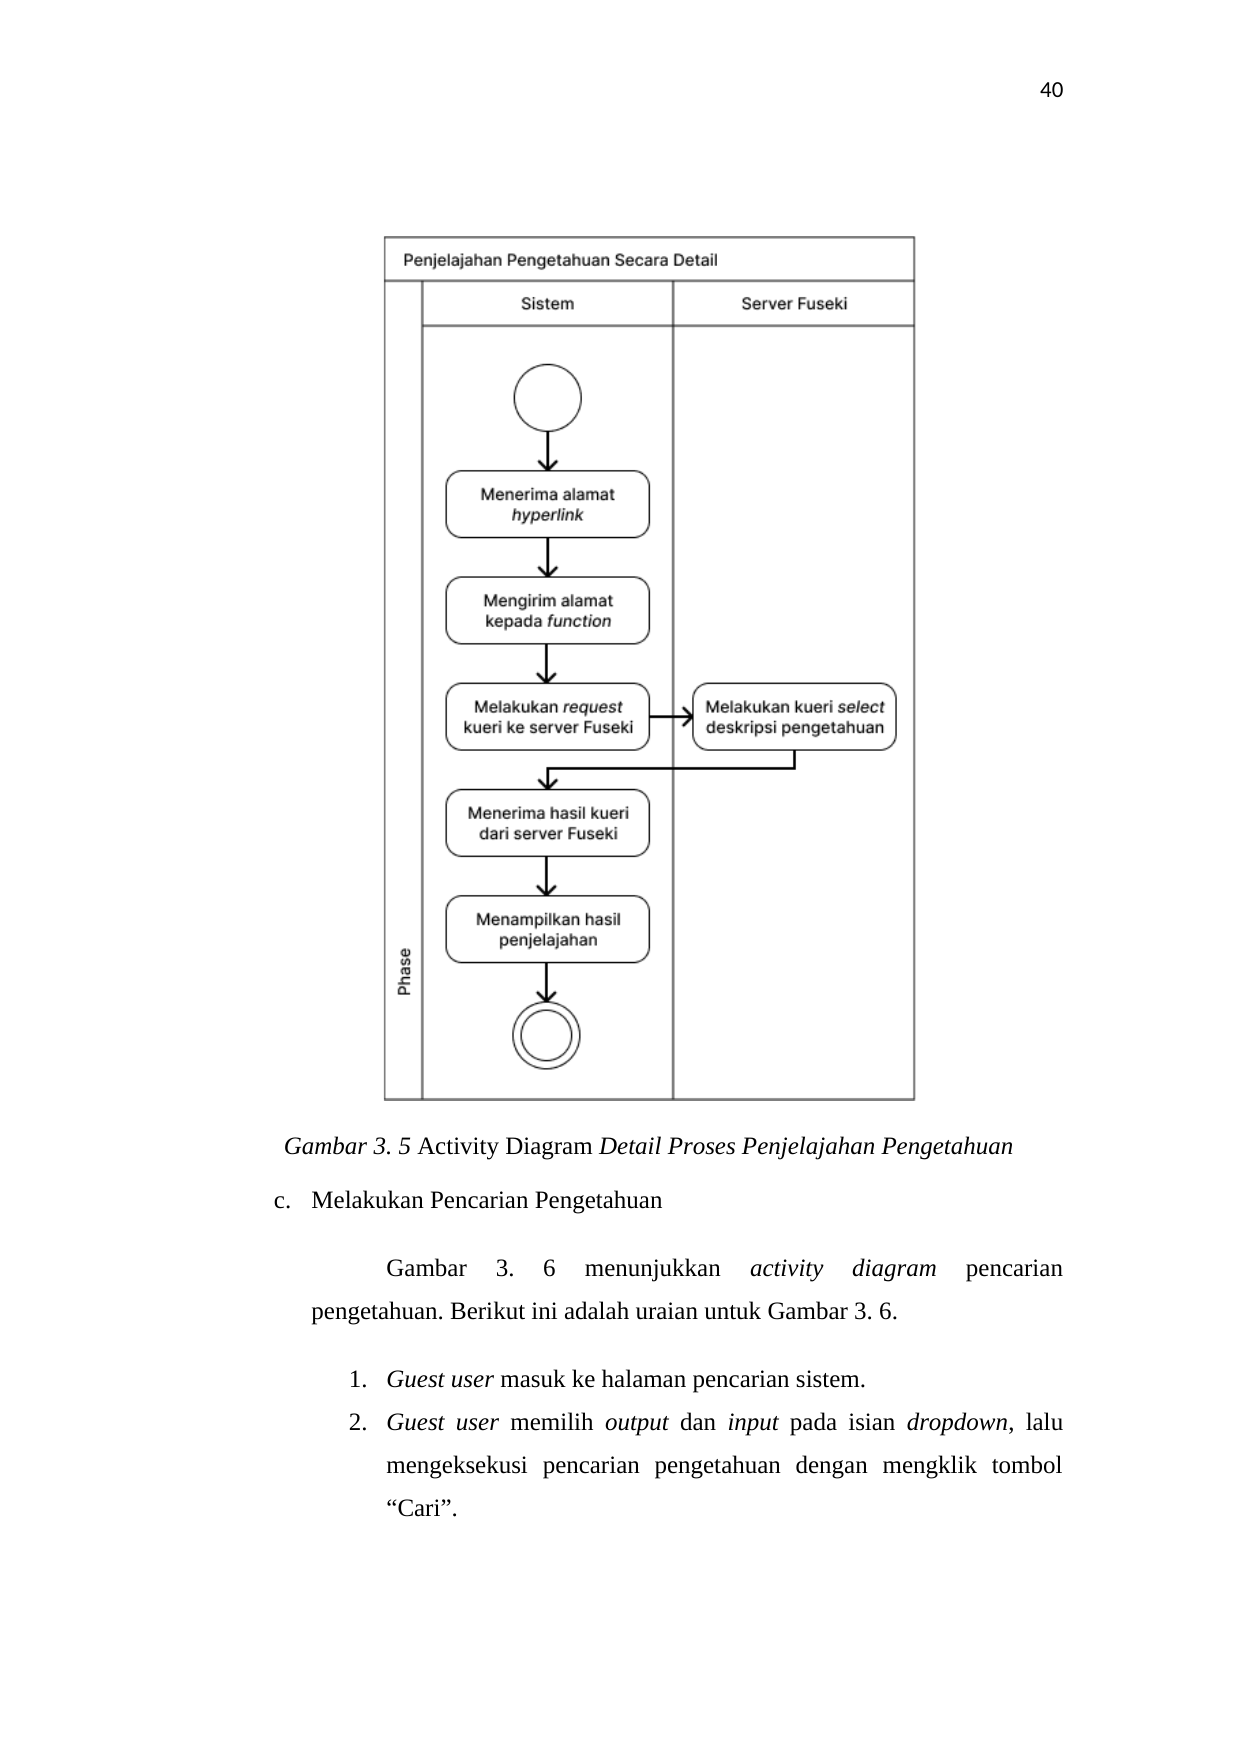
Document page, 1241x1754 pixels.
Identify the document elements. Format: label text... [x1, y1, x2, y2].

text Gambar 3. 5 Activity Diagram Detail Proses Penjelajahan Pengetahuan [236, 1131, 1063, 1160]
list Guest user memilih output dan input pada isian dropdown, lalu mengeksekusi pencarian pengetahuan dengan mengklik tombol “Cari”. [349, 1407, 1063, 1522]
picture [383, 236, 916, 1101]
list Guest user masuk ke halaman pencarian sistem. [349, 1364, 1063, 1393]
list Melakukan Pencarian Pengetahuan [274, 1185, 1063, 1213]
text Gambar 3. 6 menunjukkan activity diagram pencarian pengetahuan. Berikut ini adalah uraian untuk Gambar 3. 6. [311, 1253, 1063, 1325]
